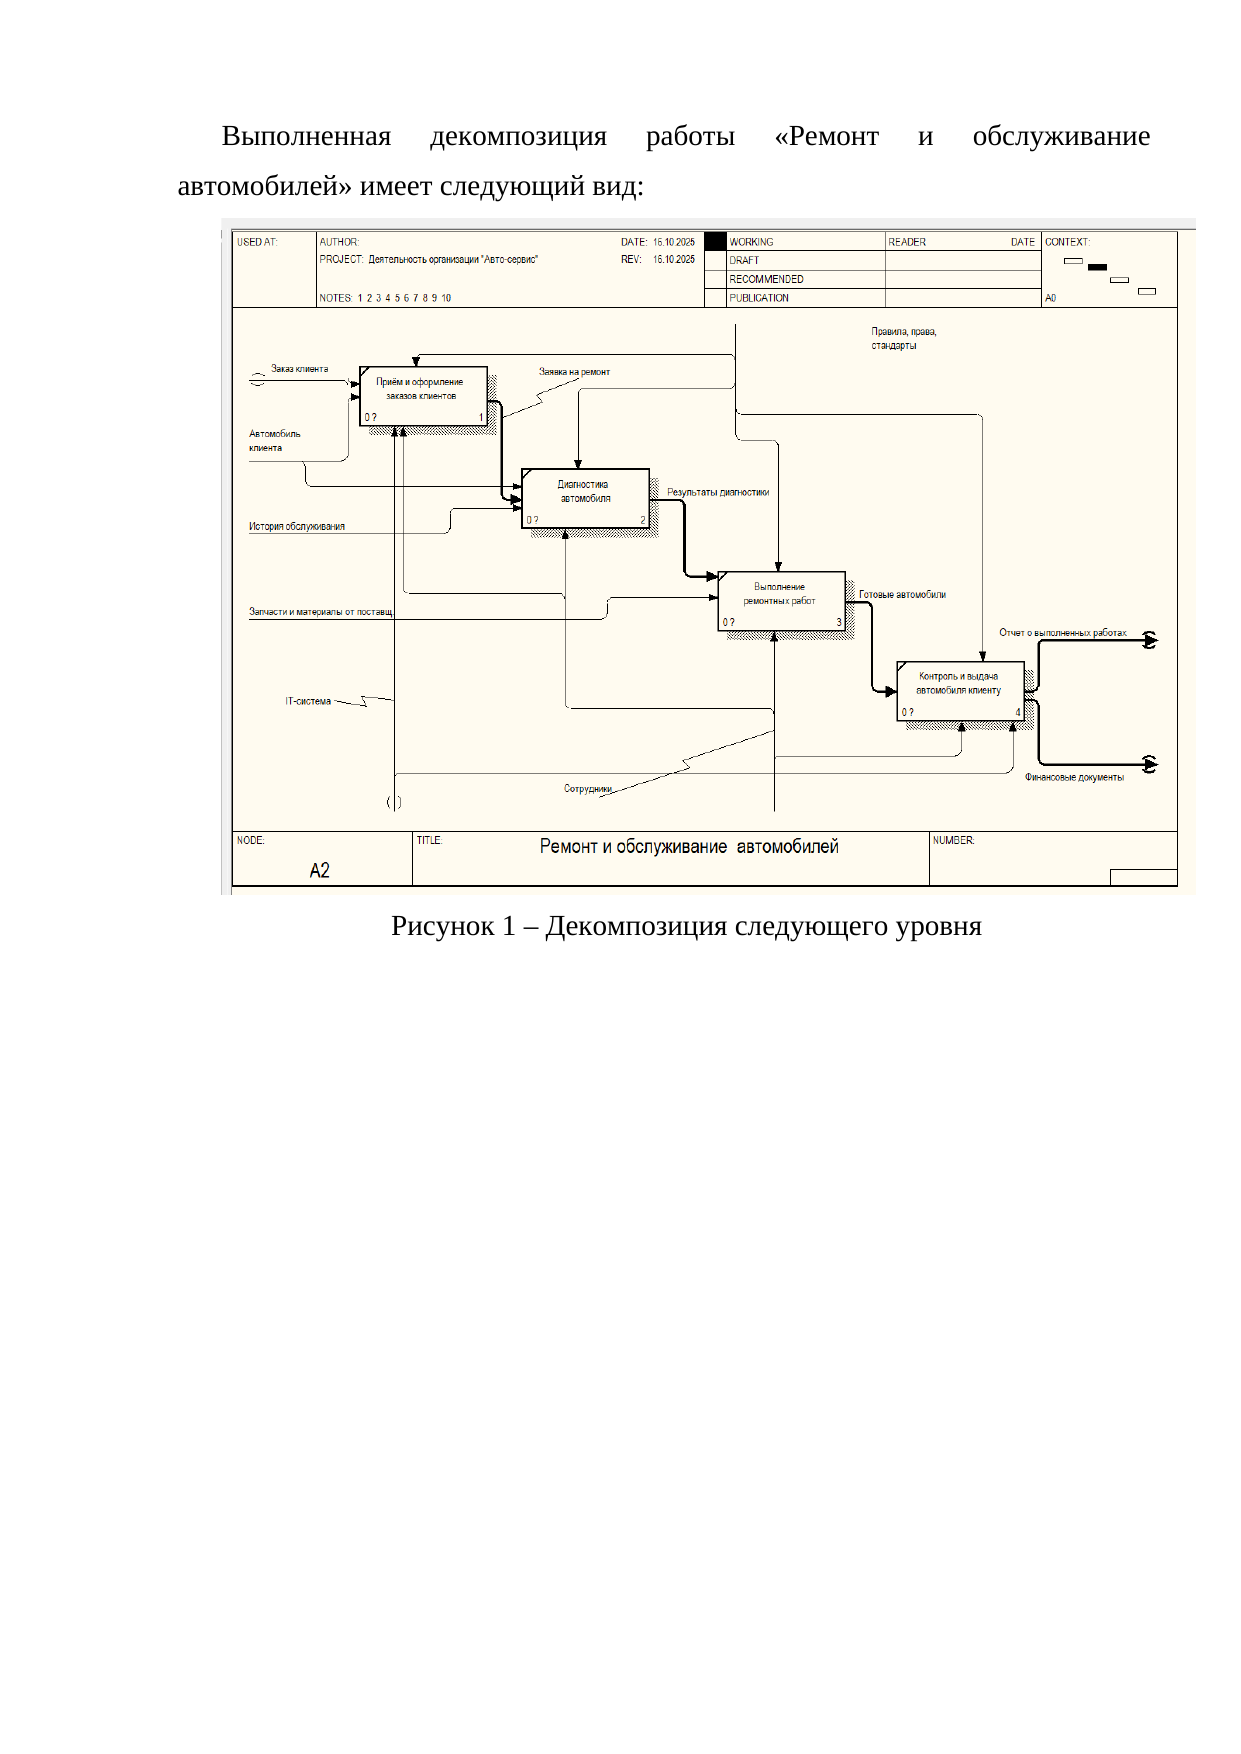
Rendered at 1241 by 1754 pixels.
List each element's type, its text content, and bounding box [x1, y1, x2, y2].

text Рисунок 1 – Декомпозиция следующего уровня [177, 908, 1152, 942]
picture [221, 218, 1196, 895]
text Выполненная декомпозиция работы «Ремонт и обслуживание автомобилей» имеет следующий вид: [177, 118, 1152, 202]
